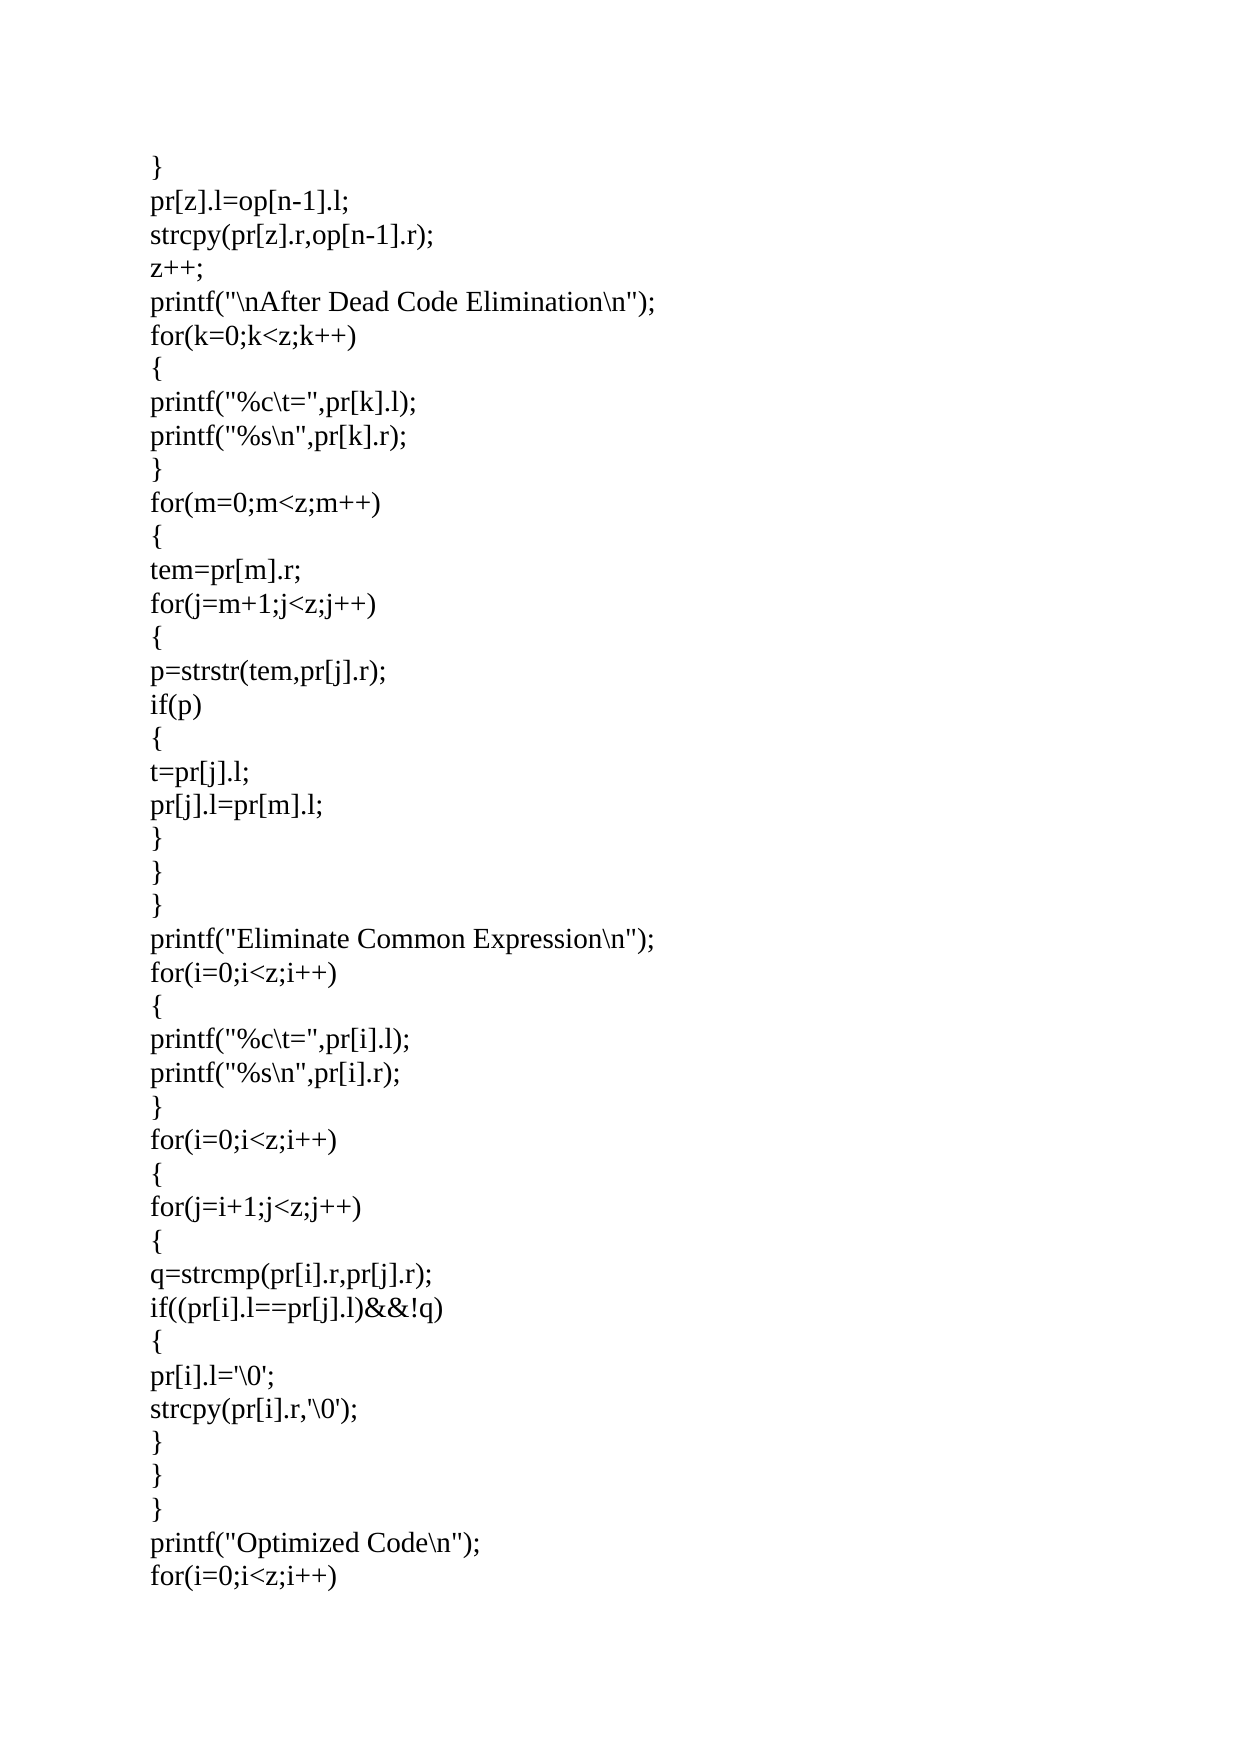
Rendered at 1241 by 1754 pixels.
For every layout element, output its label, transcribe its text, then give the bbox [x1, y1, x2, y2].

text printf("Optimized Code\n"); for(i=0;i<z;i++) [150, 1525, 482, 1592]
text strcpy(pr[z].r,op[n-1].r); z++; [150, 217, 436, 284]
text printf("\nAfter Dead Code Elimination\n"); for(k=0;k<z;k++) [150, 284, 657, 351]
text for(j=i+1;j<z;j++) [150, 1190, 1088, 1223]
text } [150, 888, 1088, 922]
text { [150, 351, 1088, 384]
text printf("%s\n",pr[k].r); [150, 418, 1088, 452]
text tem=pr[m].r; for(j=m+1;j<z;j++) [150, 552, 378, 619]
text { [150, 1324, 1088, 1358]
text printf("%c\t=",pr[i].l); [150, 1022, 1088, 1056]
text printf("Eliminate Common Expression\n"); for(i=0;i<z;i++) [150, 922, 657, 989]
text printf("%s\n",pr[i].r); [150, 1056, 1088, 1089]
text } [150, 1089, 1088, 1123]
text printf("%c\t=",pr[k].l); [150, 385, 1088, 418]
text { [150, 620, 1088, 653]
text } [150, 854, 1088, 888]
text } [150, 1458, 1088, 1491]
text } [150, 821, 1088, 854]
text } [150, 1425, 1088, 1458]
text { [150, 519, 1088, 552]
text } [150, 452, 1088, 485]
text pr[z].l=op[n-1].l; [150, 183, 1088, 217]
text { [150, 720, 1088, 754]
text } [150, 150, 1088, 183]
text p=strstr(tem,pr[j].r); if(p) [150, 653, 388, 720]
text if((pr[i].l==pr[j].l)&&!q) [150, 1290, 1088, 1324]
text } [150, 1491, 1088, 1525]
text { [150, 989, 1088, 1022]
text pr[i].l='\0'; strcpy(pr[i].r,'\0'); [150, 1358, 360, 1425]
text for(m=0;m<z;m++) [150, 485, 1088, 519]
text { [150, 1156, 1088, 1190]
text t=pr[j].l; pr[j].l=pr[m].l; [150, 754, 325, 821]
text q=strcmp(pr[i].r,pr[j].r); [150, 1257, 1088, 1290]
text { [150, 1224, 1088, 1257]
text for(i=0;i<z;i++) [150, 1123, 1088, 1156]
